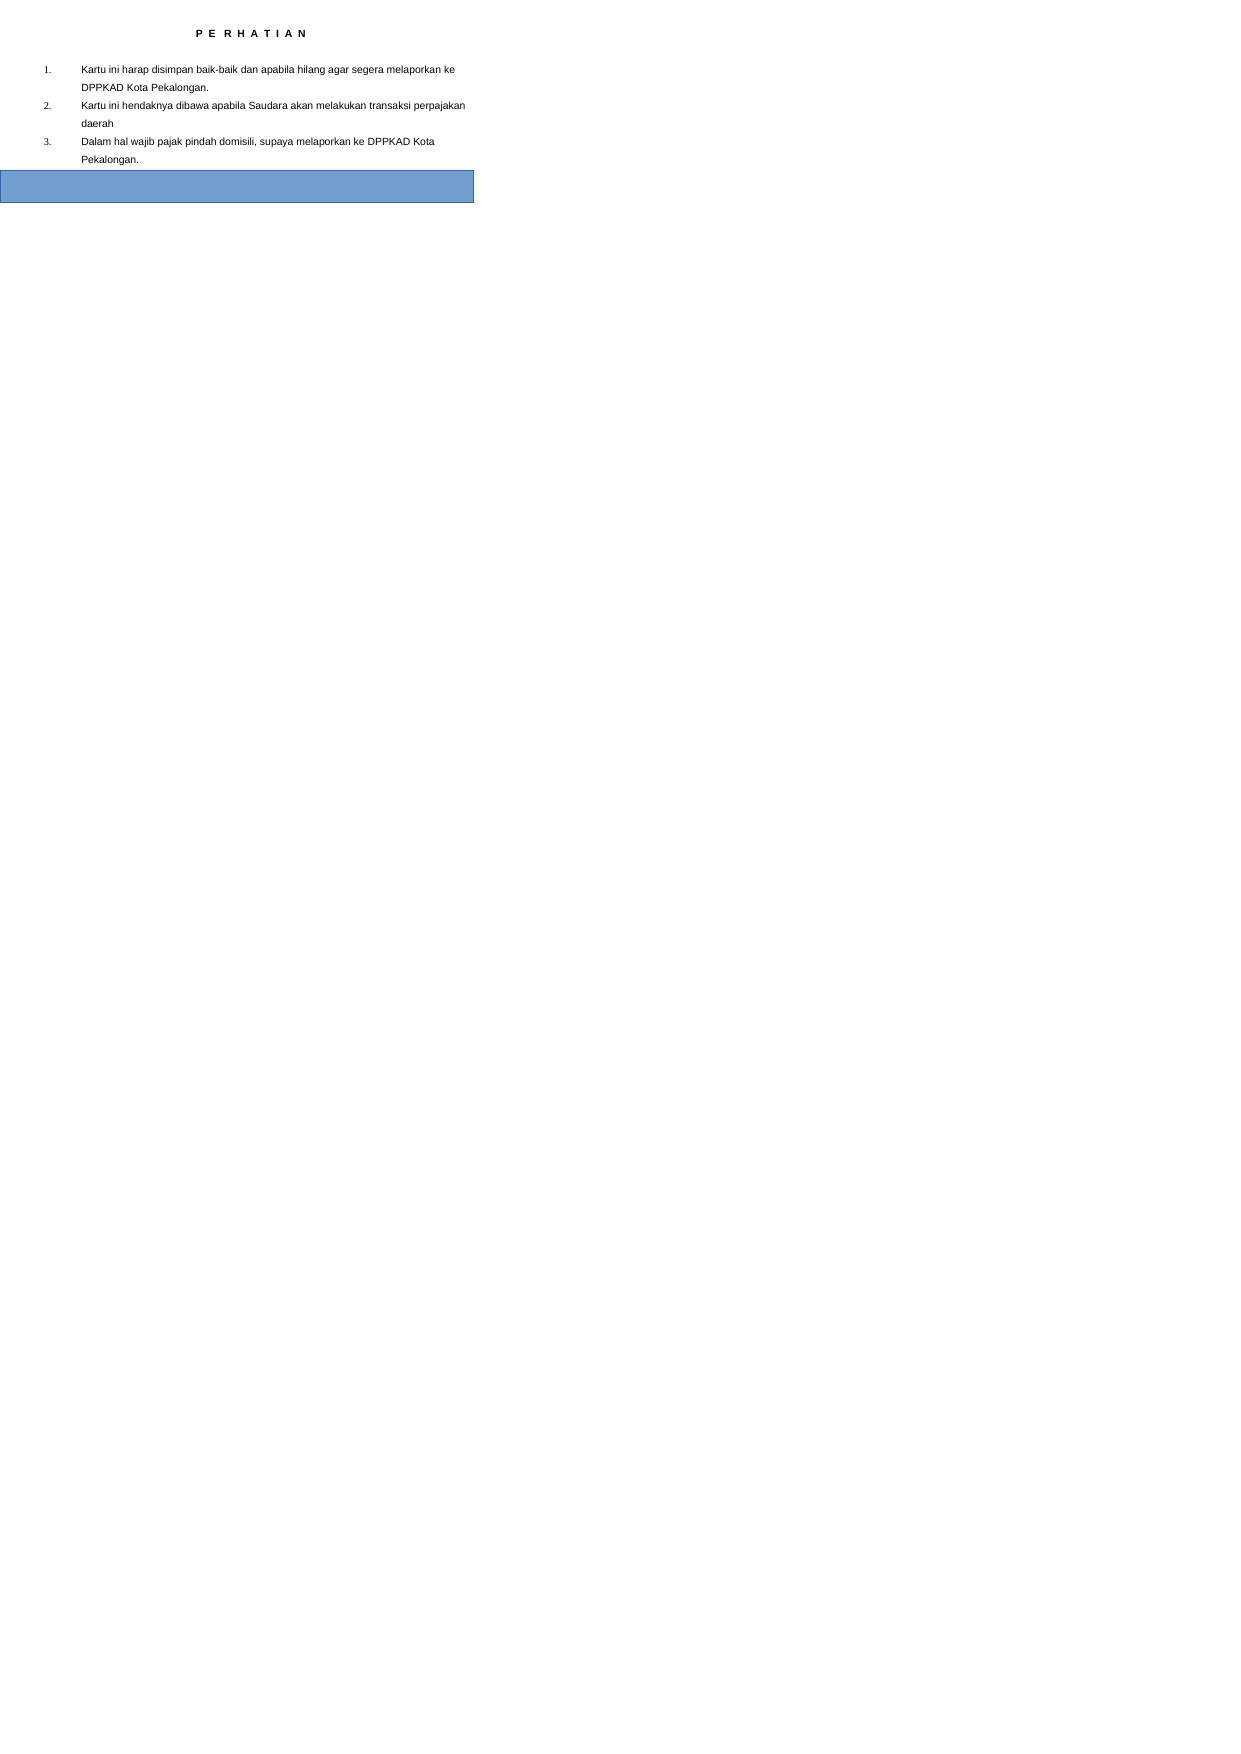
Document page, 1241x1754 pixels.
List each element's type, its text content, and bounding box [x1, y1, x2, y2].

list Kartu ini harap disimpan baik-baik dan apabila hilang agar segera melaporkan ke DPPKAD Kota Pekalongan. [43, 63, 495, 93]
list Dalam hal wajib pajak pindah domisili, supaya melaporkan ke DPPKAD Kota Pekalongan. [43, 135, 495, 165]
list Kartu ini hendaknya dibawa apabila Saudara akan melakukan transaksi perpajakan daerah [43, 99, 495, 129]
